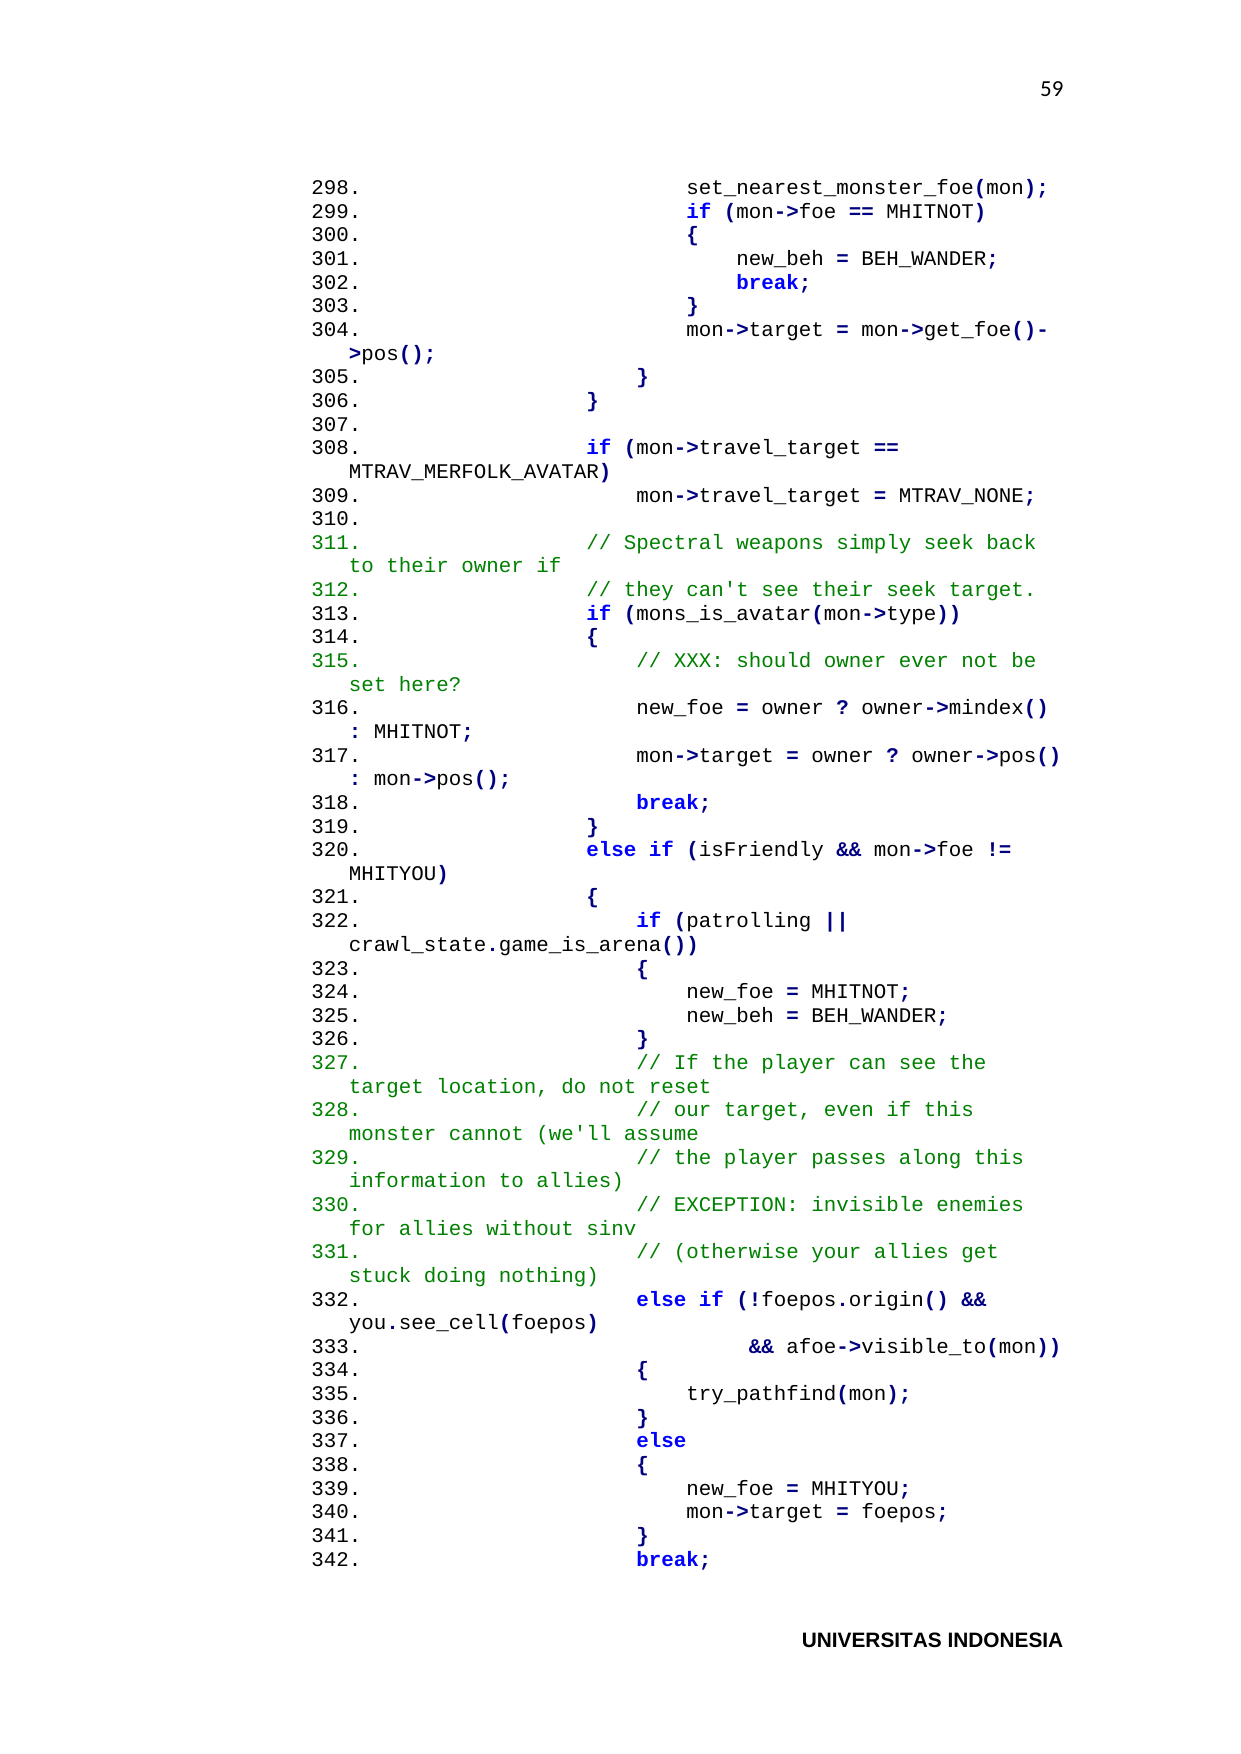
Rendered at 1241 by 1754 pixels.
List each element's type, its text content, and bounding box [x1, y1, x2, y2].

list // Spectral weapons simply seek back to their owner if [311, 532, 1063, 579]
list { [311, 1359, 1063, 1383]
list new_foe = MHITYOU; [311, 1478, 1063, 1501]
list mon->target = mon->get_foe()->pos(); [311, 319, 1063, 366]
list && afoe->visible_to(mon)) [311, 1336, 1063, 1359]
list try_pathfind(mon); [311, 1383, 1063, 1407]
list new_beh = BEH_WANDER; [311, 248, 1063, 272]
list break; [311, 792, 1063, 816]
list // they can't see their seek target. [311, 579, 1063, 603]
list { [311, 224, 1063, 248]
list mon->target = owner ? owner->pos() : mon->pos(); [311, 745, 1063, 792]
list // EXCEPTION: invisible enemies for allies without sinv [311, 1194, 1063, 1241]
list else if (!foepos.origin() && you.see_cell(foepos) [311, 1288, 1063, 1336]
list } [311, 1028, 1063, 1052]
list } [311, 816, 1063, 839]
list new_foe = MHITNOT; [311, 981, 1063, 1005]
list // the player passes along this information to allies) [311, 1147, 1063, 1194]
list } [311, 390, 1063, 414]
list } [311, 1525, 1063, 1549]
list break; [311, 1549, 1063, 1572]
list { [311, 957, 1063, 981]
list if (patrolling || crawl_state.game_is_arena()) [311, 910, 1063, 957]
list mon->travel_target = MTRAV_NONE; [311, 484, 1063, 508]
list { [311, 1454, 1063, 1478]
list else if (isFriendly && mon->foe != MHITYOU) [311, 839, 1063, 887]
list { [311, 887, 1063, 910]
list } [311, 1407, 1063, 1430]
list else [311, 1430, 1063, 1454]
list set_nearest_monster_foe(mon); [311, 177, 1063, 201]
list break; [311, 272, 1063, 295]
list } [311, 366, 1063, 390]
list if (mon->foe == MHITNOT) [311, 201, 1063, 224]
list // (otherwise your allies get stuck doing nothing) [311, 1241, 1063, 1288]
list new_foe = owner ? owner->mindex() : MHITNOT; [311, 697, 1063, 745]
list { [311, 626, 1063, 650]
list mon->target = foepos; [311, 1501, 1063, 1525]
list // XXX: should owner ever not be set here? [311, 650, 1063, 697]
list if (mon->travel_target == MTRAV_MERFOLK_AVATAR) [311, 437, 1063, 484]
list new_beh = BEH_WANDER; [311, 1005, 1063, 1028]
list // If the player can see the target location, do not reset [311, 1052, 1063, 1099]
list } [311, 295, 1063, 319]
list if (mons_is_avatar(mon->type)) [311, 603, 1063, 626]
list // our target, even if this monster cannot (we'll assume [311, 1099, 1063, 1147]
